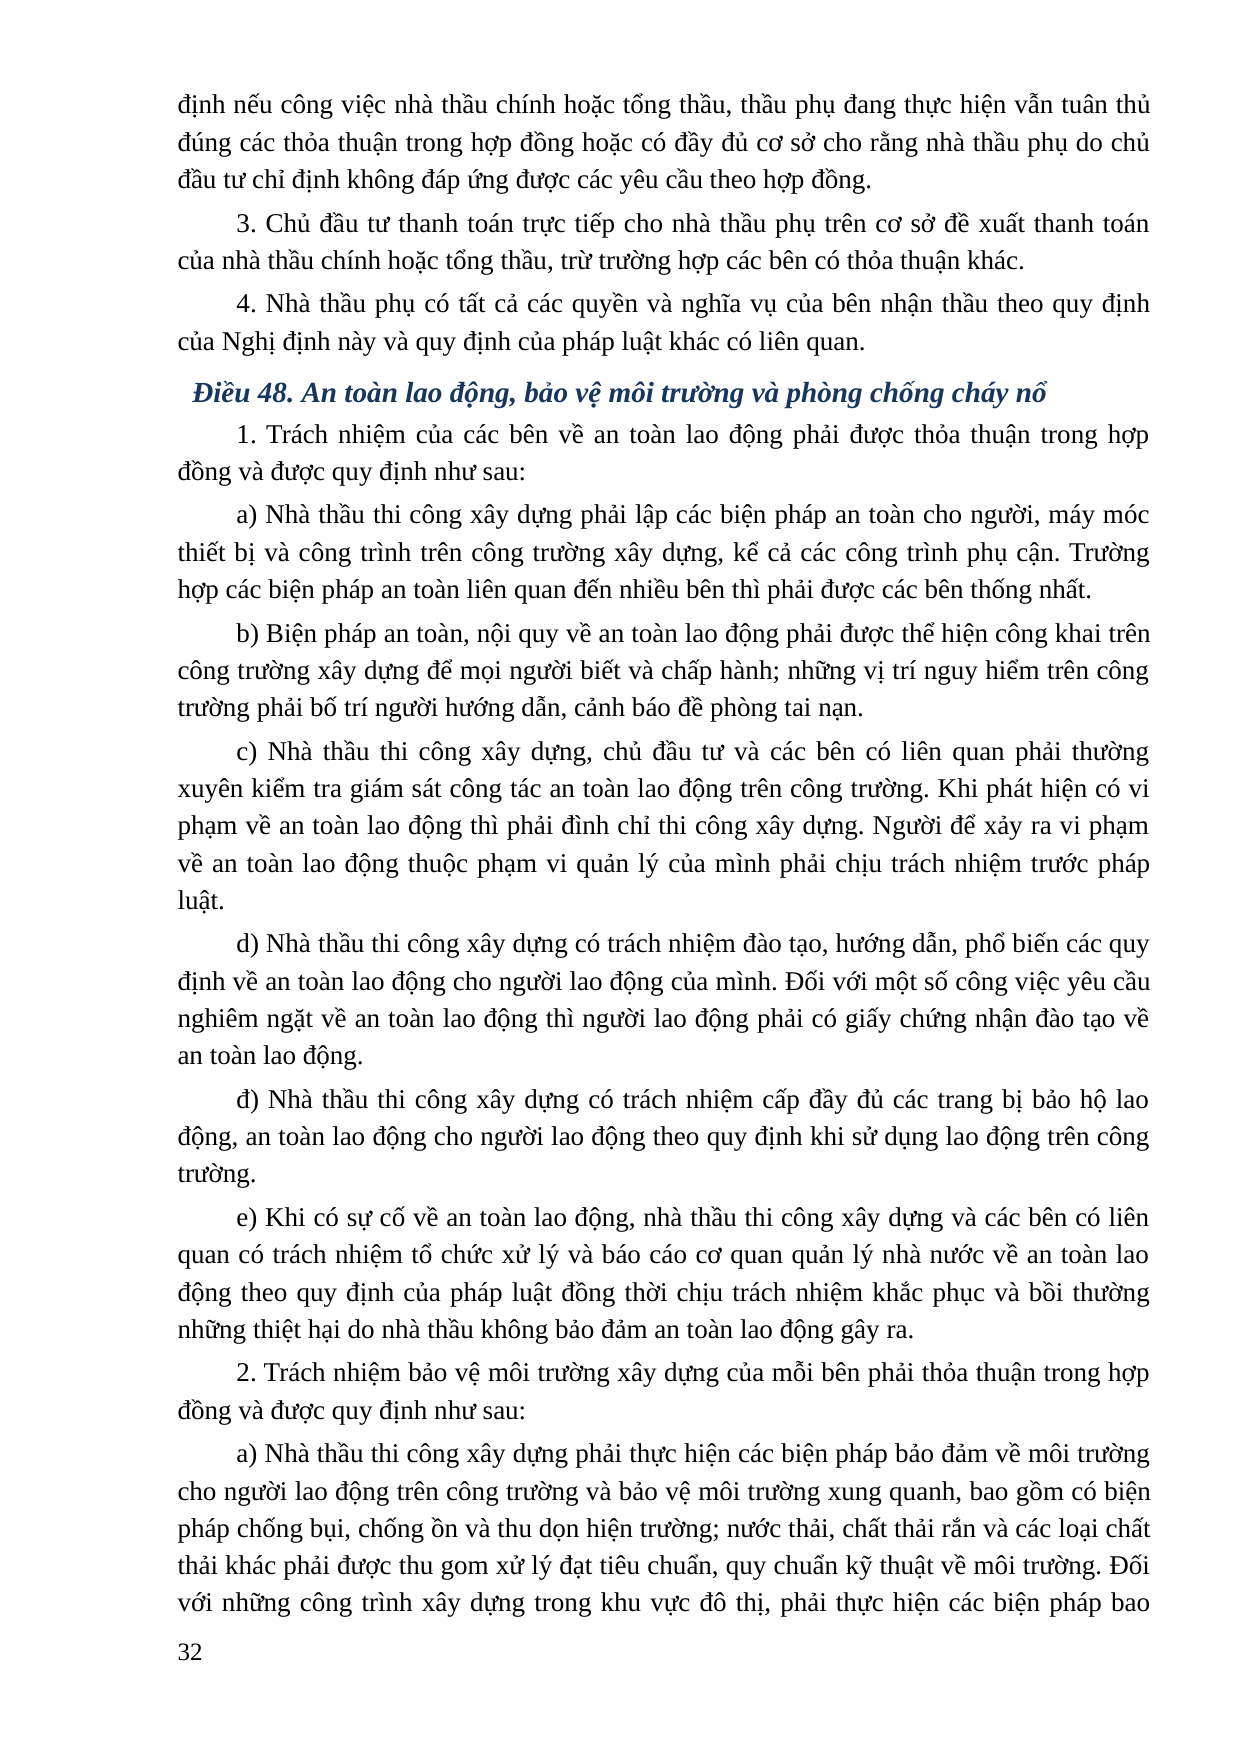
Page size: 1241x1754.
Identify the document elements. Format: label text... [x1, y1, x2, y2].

text 4. Nhà thầu phụ có tất cả các quyền và nghĩa vụ của bên nhận thầu theo quy định của Nghị định này và quy định của pháp luật khác có liên quan. [177, 288, 1152, 356]
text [177, 1437, 1152, 1618]
text a) Nhà thầu thi công xây dựng phải lập các biện pháp an toàn cho người, máy móc thiết bị và công trình trên công trường xây dựng, kể cả các công trình phụ cận. Trường hợp các biện pháp an toàn liên quan đến nhiều bên thì phải được các bên thống nhất. [177, 499, 1152, 604]
text d) Nhà thầu thi công xây dựng có trách nhiệm đào tạo, hướng dẫn, phổ biến các quy định về an toàn lao động cho người lao động của mình. Đối với một số công việc yêu cầu nghiêm ngặt về an toàn lao động thì người lao động phải có giấy chứng nhận đào tạo về an toàn lao động. [177, 928, 1152, 1071]
text 3. Chủ đầu tư thanh toán trực tiếp cho nhà thầu phụ trên cơ sở đề xuất thanh toán của nhà thầu chính hoặc tổng thầu, trừ trường hợp các bên có thỏa thuận khác. [177, 207, 1152, 275]
text đ) Nhà thầu thi công xây dựng có trách nhiệm cấp đầy đủ các trang bị bảo hộ lao động, an toàn lao động cho người lao động theo quy định khi sử dụng lao động trên công trường. [177, 1083, 1152, 1189]
subtitle Điều 48. An toàn lao động, bảo vệ môi trường và phòng chống cháy nổ [192, 375, 1152, 408]
text b) Biện pháp an toàn, nội quy về an toàn lao động phải được thể hiện công khai trên công trường xây dựng để mọi người biết và chấp hành; những vị trí nguy hiểm trên công trường phải bố trí người hướng dẫn, cảnh báo đề phòng tai nạn. [177, 617, 1152, 722]
text c) Nhà thầu thi công xây dựng, chủ đầu tư và các bên có liên quan phải thường xuyên kiểm tra giám sát công tác an toàn lao động trên công trường. Khi phát hiện có vi phạm về an toàn lao động thì phải đình chỉ thi công xây dựng. Người để xảy ra vi phạm về an toàn lao động thuộc phạm vi quản lý của mình phải chịu trách nhiệm trước pháp luật. [177, 735, 1152, 915]
text 1. Trách nhiệm của các bên về an toàn lao động phải được thỏa thuận trong hợp đồng và được quy định như sau: [177, 418, 1152, 486]
text e) Khi có sự cố về an toàn lao động, nhà thầu thi công xây dựng và các bên có liên quan có trách nhiệm tổ chức xử lý và báo cáo cơ quan quản lý nhà nước về an toàn lao động theo quy định của pháp luật đồng thời chịu trách nhiệm khắc phục và bồi thường những thiệt hại do nhà thầu không bảo đảm an toàn lao động gây ra. [177, 1201, 1152, 1344]
text 2. Trách nhiệm bảo vệ môi trường xây dựng của mỗi bên phải thỏa thuận trong hợp đồng và được quy định như sau: [177, 1357, 1152, 1425]
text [177, 89, 1152, 194]
